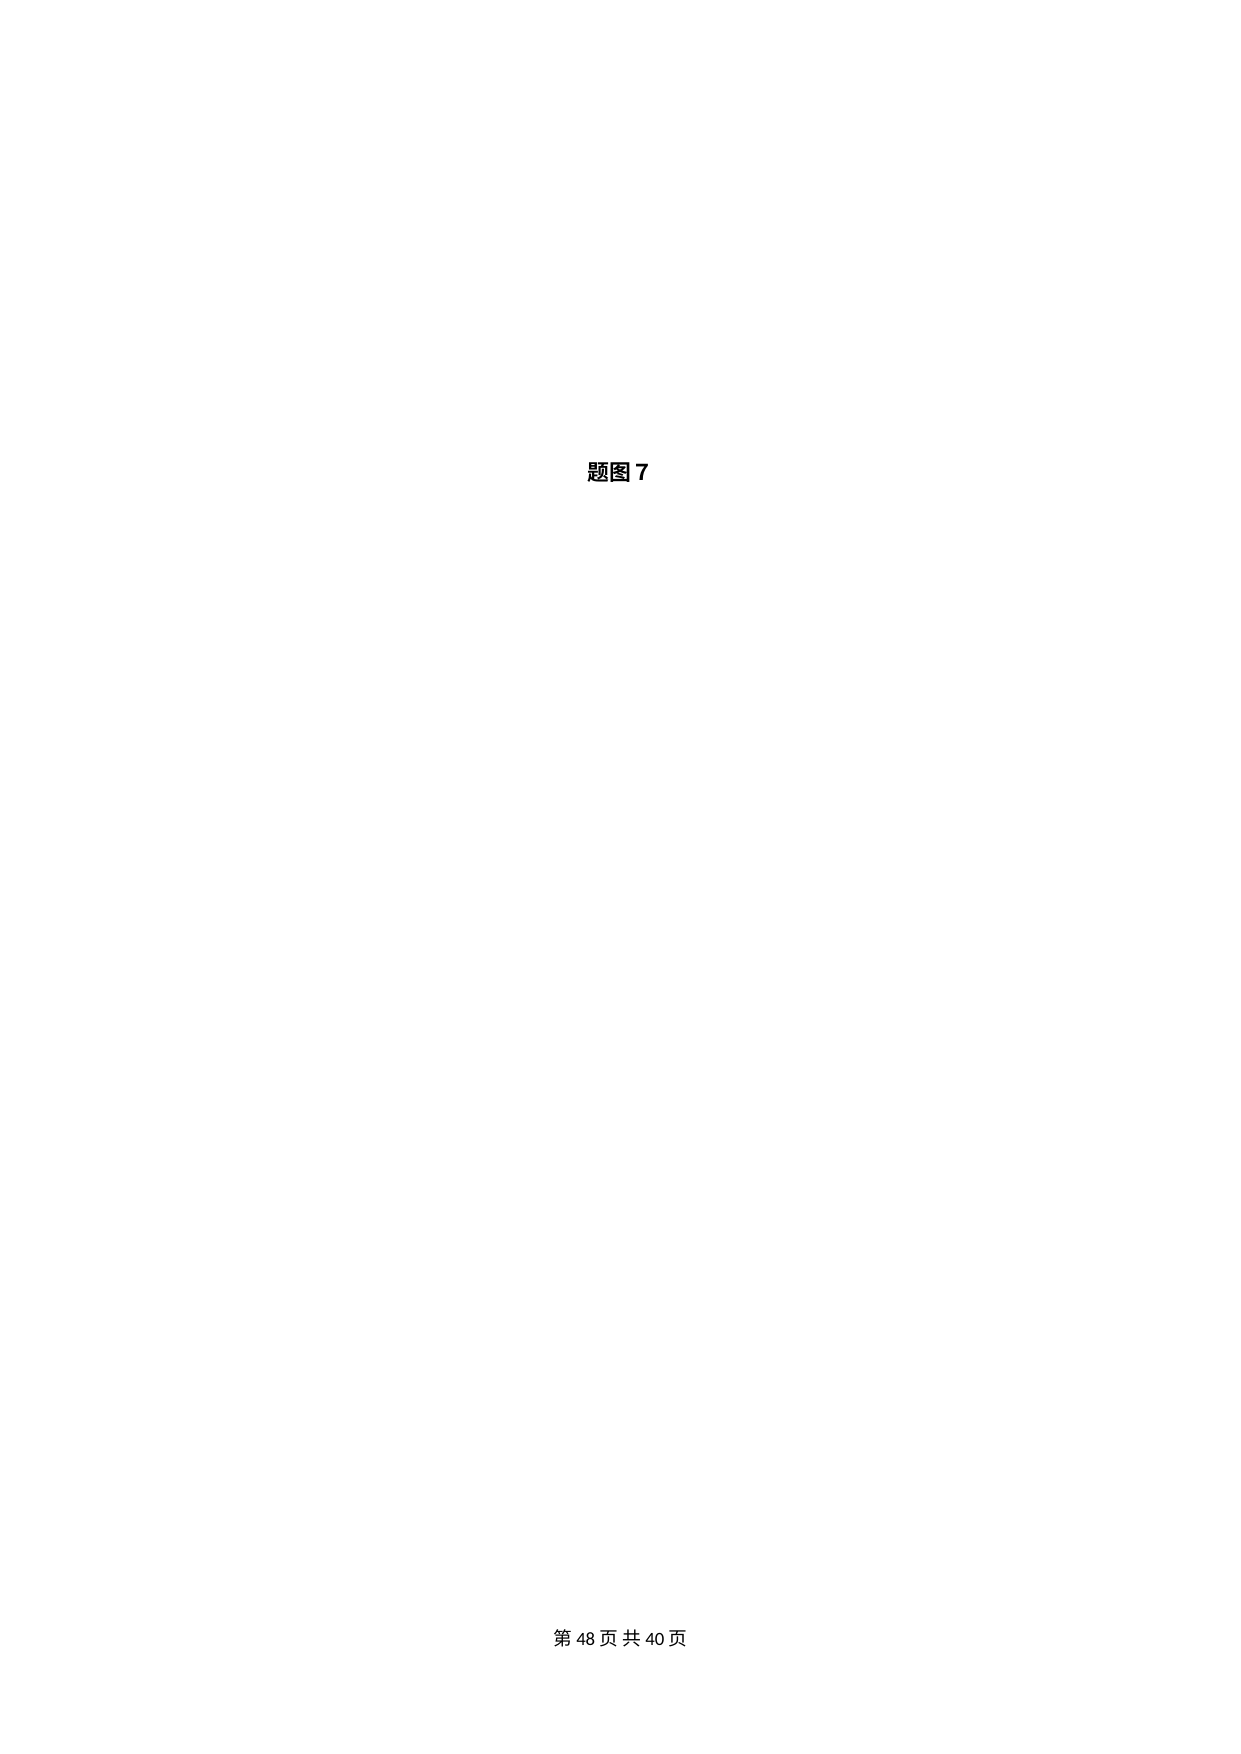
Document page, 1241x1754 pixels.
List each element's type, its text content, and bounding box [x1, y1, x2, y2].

text 题图７ [187, 454, 1053, 487]
